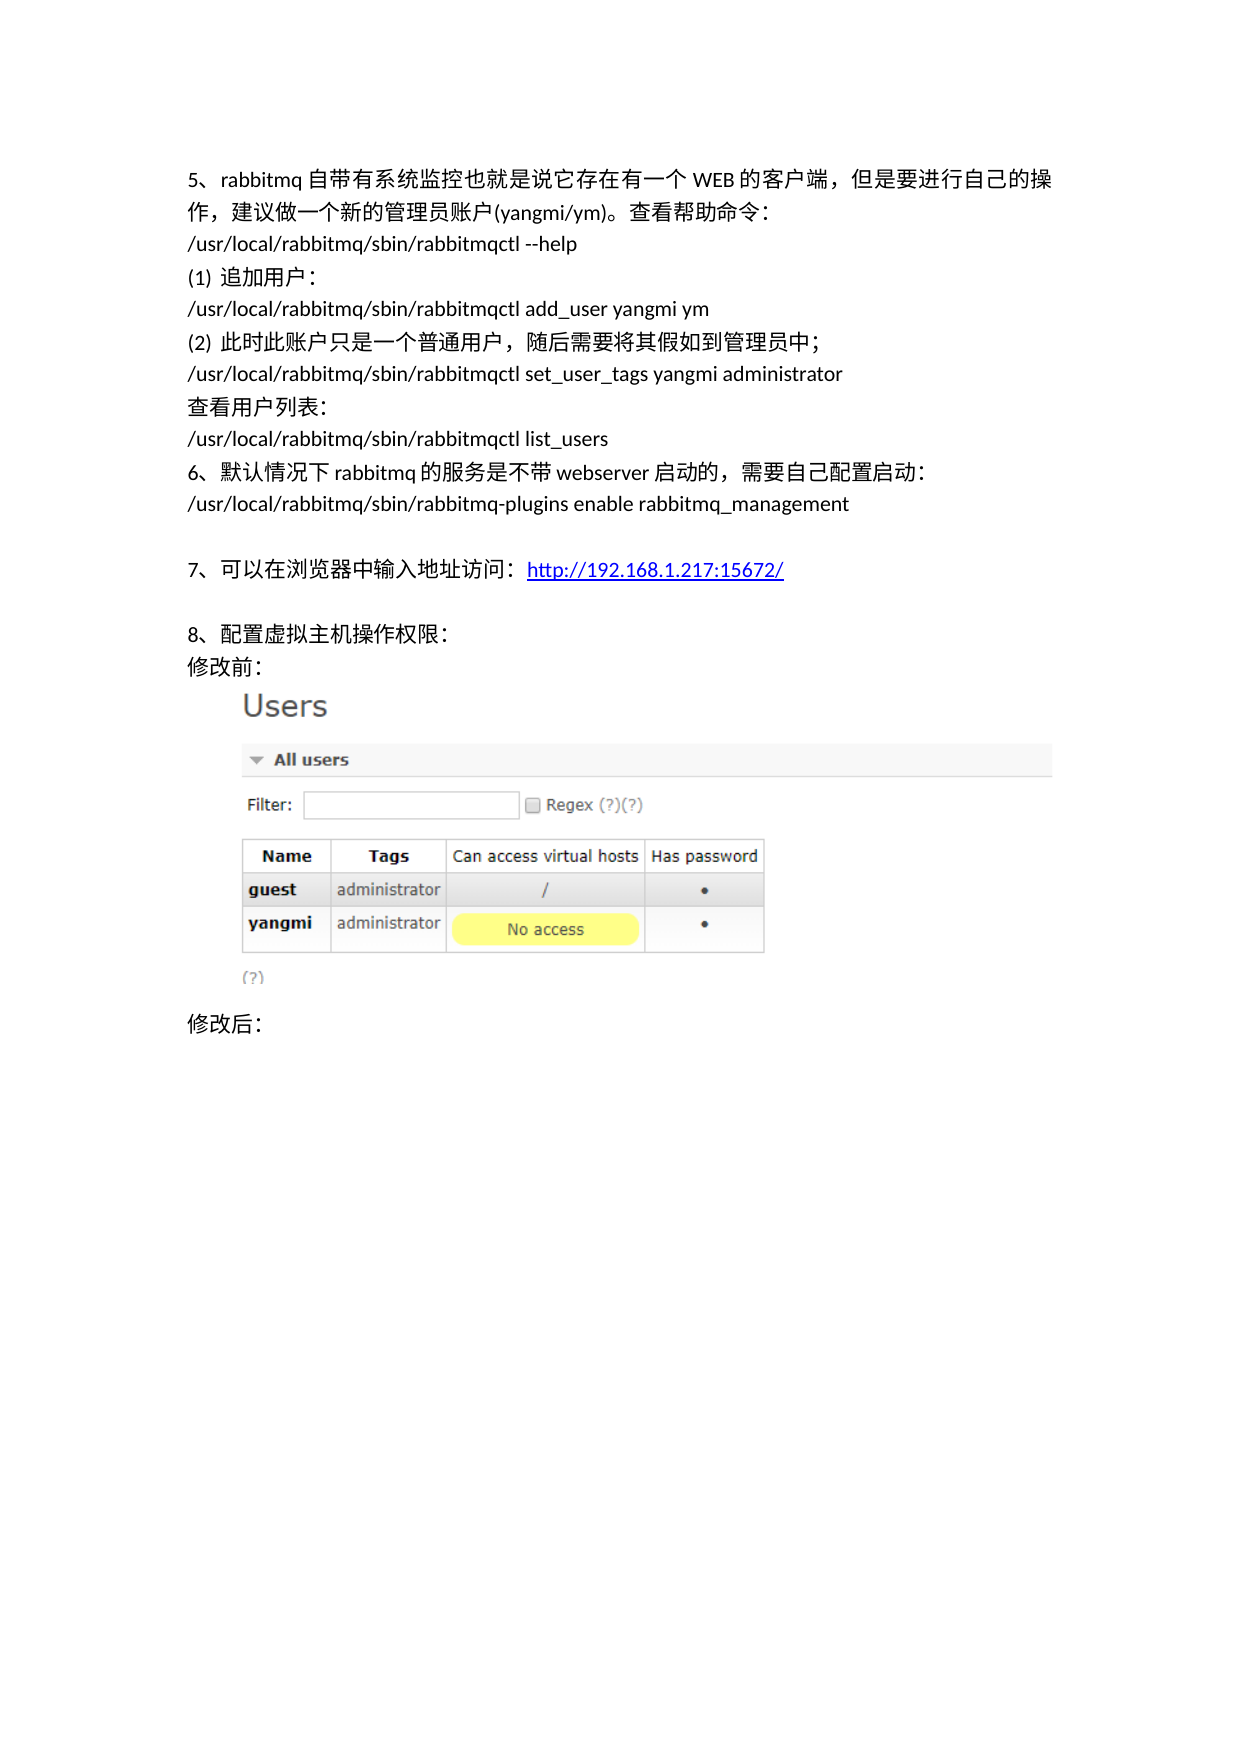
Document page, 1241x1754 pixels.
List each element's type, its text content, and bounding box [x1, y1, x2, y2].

list 修改前： [187, 649, 1053, 682]
list /usr/local/rabbitmq/sbin/rabbitmqctl add_user yangmi ym [187, 292, 1053, 324]
list 可以在浏览器中输入地址访问：http://192.168.1.217:15672/ [187, 552, 1053, 584]
picture [187, 682, 1053, 984]
list 修改后： [187, 1007, 1053, 1039]
list 追加用户： [187, 259, 1053, 292]
list 此时此账户只是一个普通用户，随后需要将其假如到管理员中； [187, 324, 1053, 357]
list 配置虚拟主机操作权限： [187, 617, 1053, 649]
list /usr/local/rabbitmq/sbin/rabbitmqctl set_user_tags yangmi administrator [187, 357, 1053, 389]
list /usr/local/rabbitmq/sbin/rabbitmq-plugins enable rabbitmq_management [187, 487, 1053, 519]
list /usr/local/rabbitmq/sbin/rabbitmqctl --help [187, 227, 1053, 259]
list 默认情况下rabbitmq的服务是不带webserver启动的，需要自己配置启动： [187, 454, 1053, 487]
list /usr/local/rabbitmq/sbin/rabbitmqctl list_users [187, 422, 1053, 454]
list rabbitmq自带有系统监控也就是说它存在有一个WEB的客户端，但是要进行自己的操作，建议做一个新的管理员账户(yangmi/ym)。查看帮助命令： [187, 162, 1053, 227]
list 查看用户列表： [187, 389, 1053, 422]
